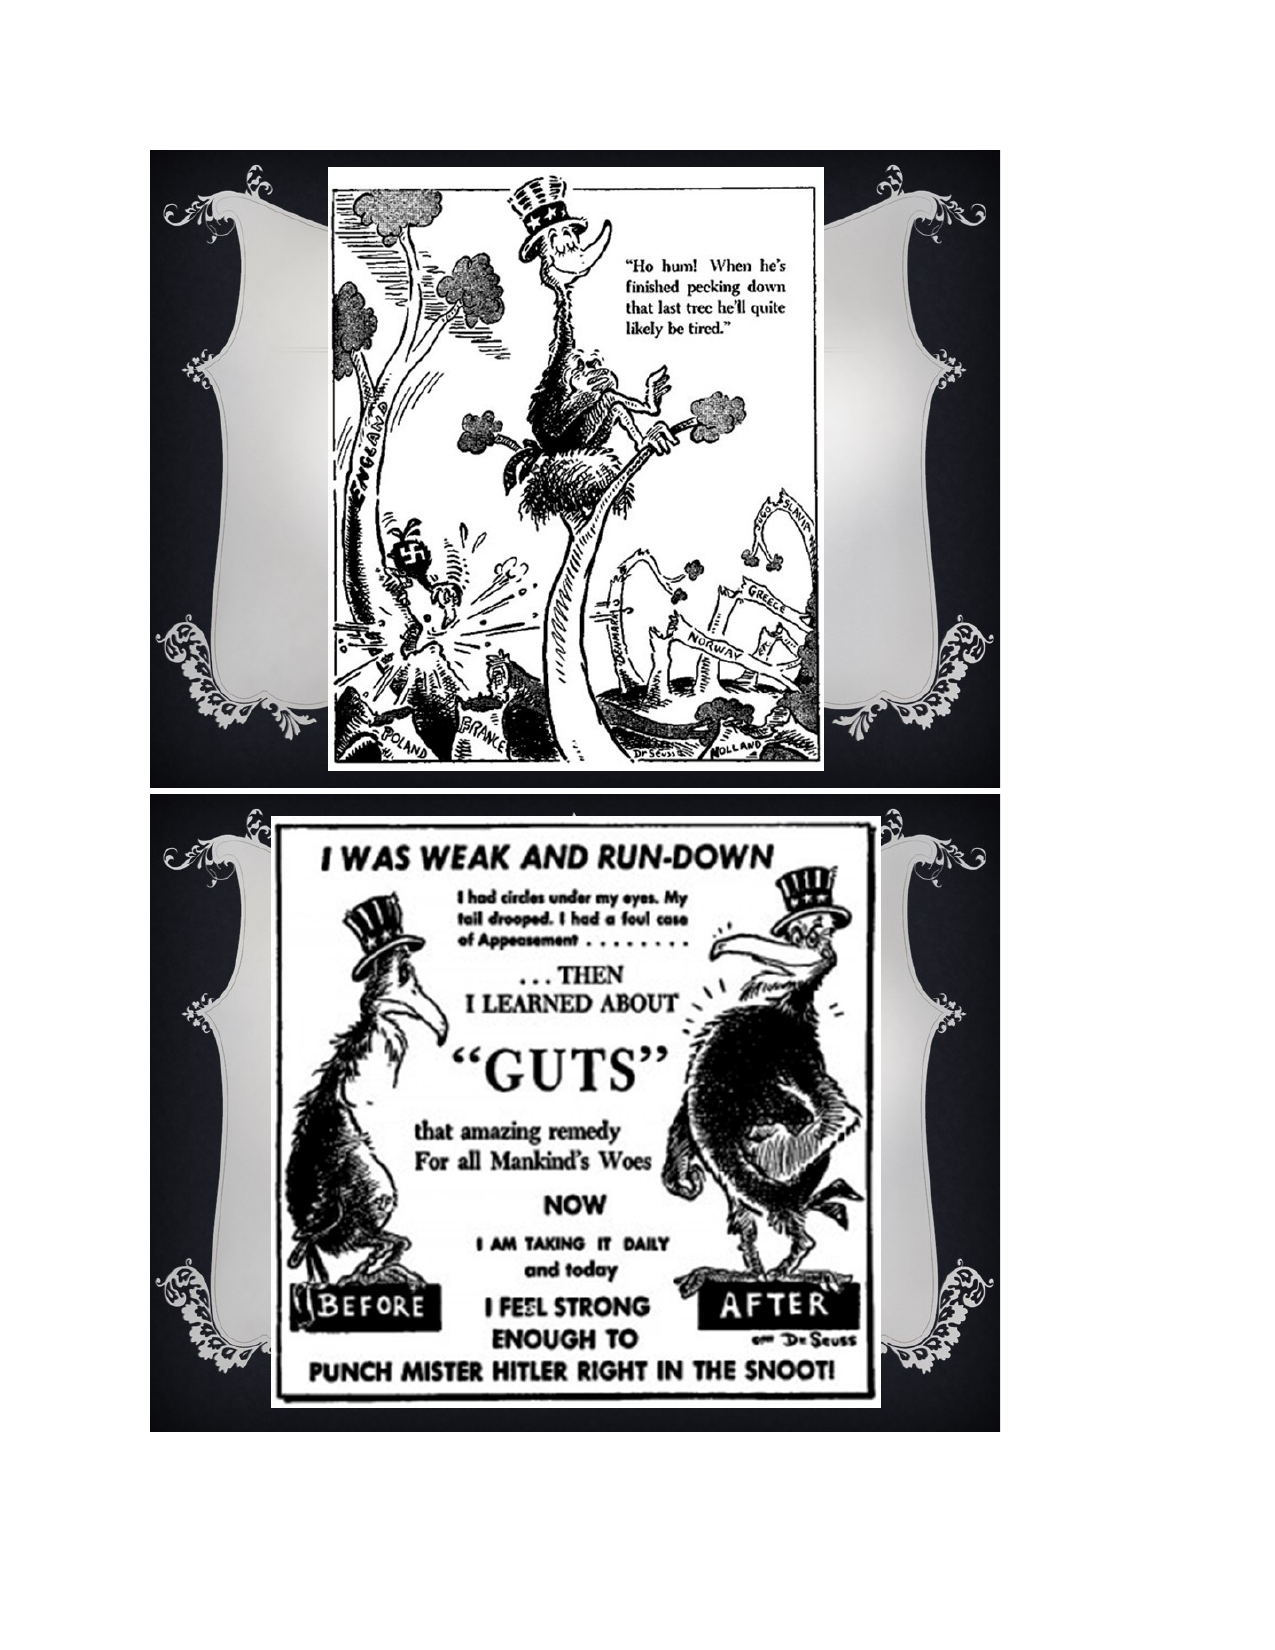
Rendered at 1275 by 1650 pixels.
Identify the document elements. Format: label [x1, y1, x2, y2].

picture [150, 794, 1001, 1432]
picture [150, 150, 1001, 788]
